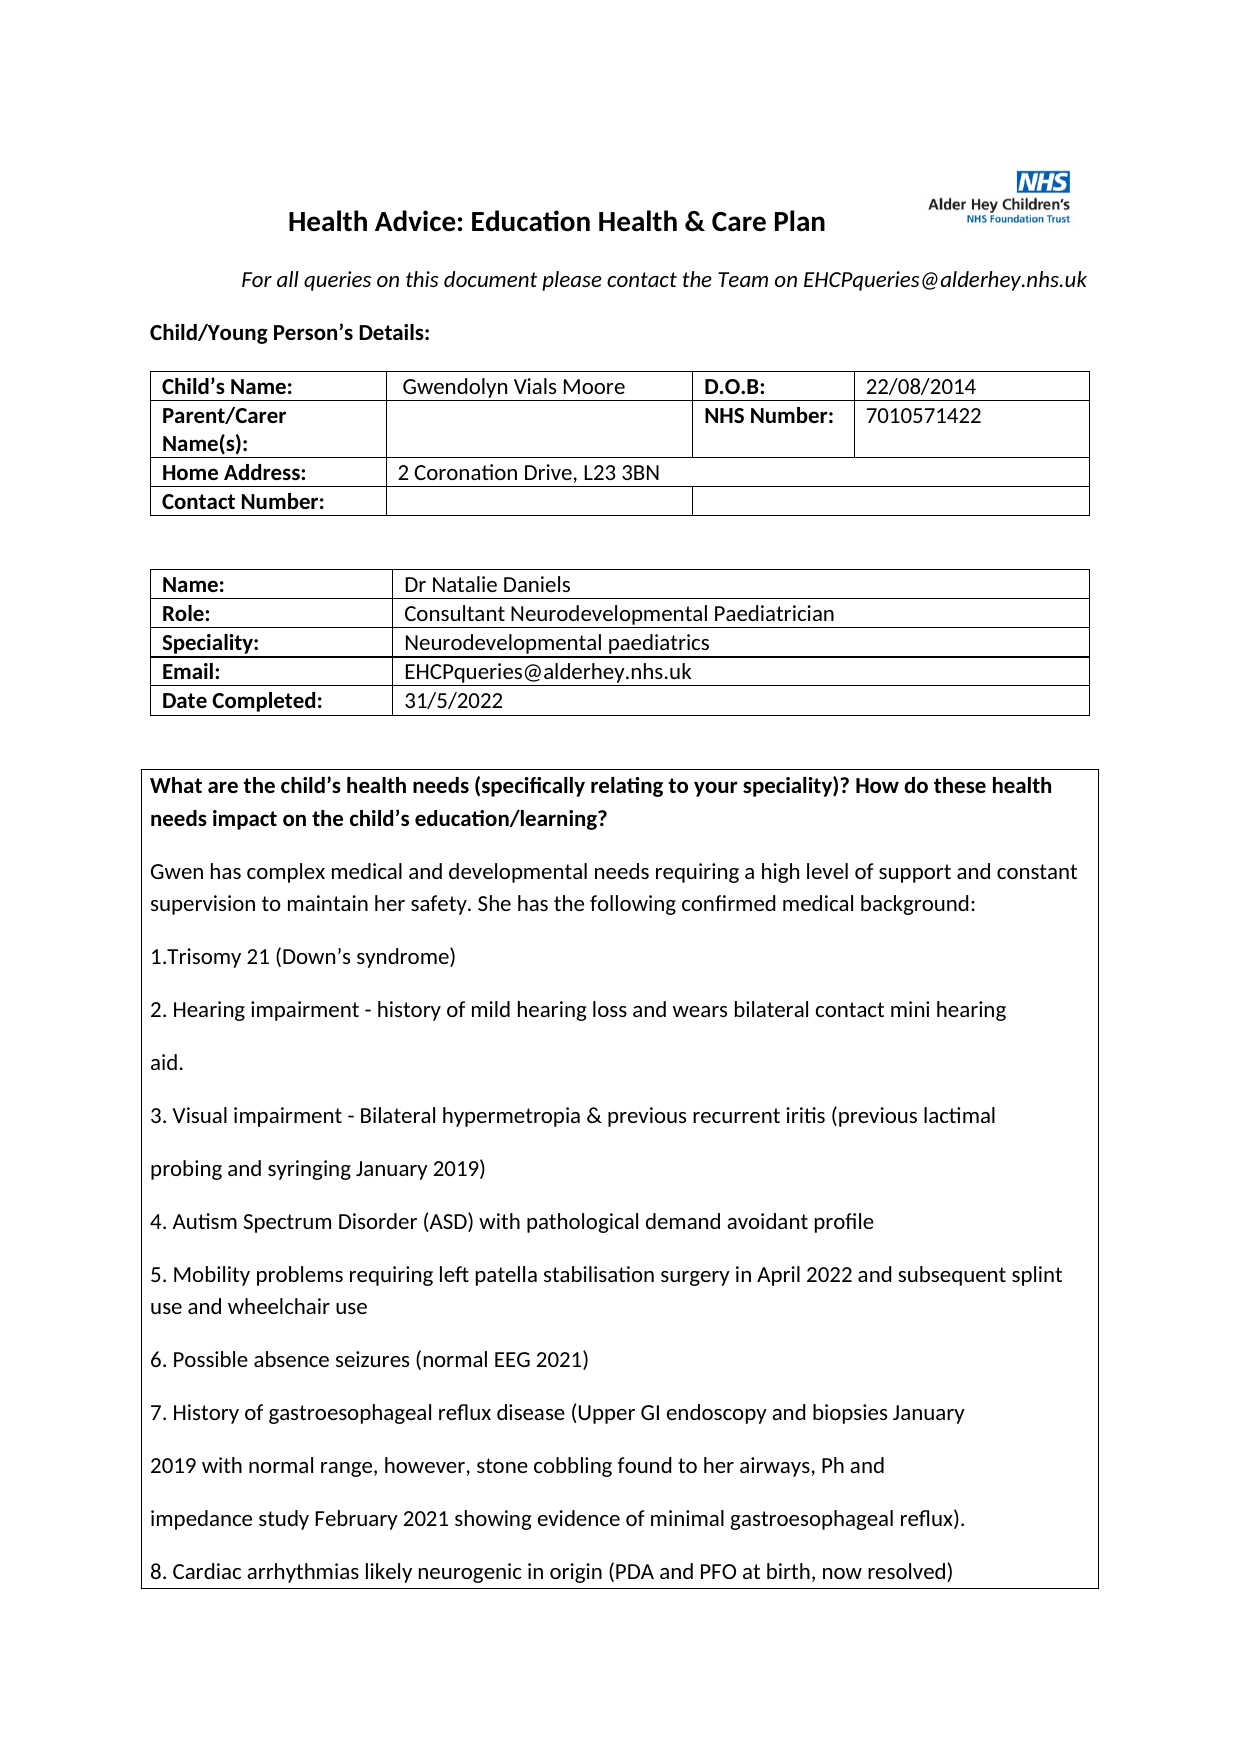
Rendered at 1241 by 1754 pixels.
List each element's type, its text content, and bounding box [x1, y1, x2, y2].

table_cell Home Address: [151, 458, 386, 486]
table_cell Parent/Carer Name(s): [151, 401, 386, 457]
text probing and syringing January 2019) [142, 1151, 1098, 1182]
text What are the child’s health needs (specifically relating to your speciality)? How do these health needs impact on the child’s education/learning? [142, 770, 1098, 832]
table_cell Neurodevelopmental paediatrics [393, 628, 1089, 656]
table_cell [387, 401, 692, 457]
text Health Advice: Education Health & Care Plan [150, 203, 845, 239]
text 3. Visual impairment - Bilateral hypermetropia & previous recurrent iritis (previous lactimal [142, 1098, 1098, 1129]
text Child/Young Person’s Details: [150, 318, 1090, 346]
table_cell Consultant Neurodevelopmental Paediatrician [393, 599, 1089, 627]
table_cell Email: [151, 658, 392, 685]
picture [845, 150, 1091, 261]
table_header Gwendolyn Vials Moore [387, 372, 692, 400]
table_cell Role: [151, 599, 392, 627]
table_cell 31/5/2022 [393, 686, 1089, 714]
table_cell Speciality: [151, 628, 392, 656]
text 7. History of gastroesophageal reflux disease (Upper GI endoscopy and biopsies January [142, 1395, 1098, 1426]
text 1.Trisomy 21 (Down’s syndrome) [142, 939, 1098, 970]
text 2. Hearing impairment - history of mild hearing loss and wears bilateral contact mini hearing [142, 992, 1098, 1023]
table_cell [387, 487, 692, 515]
text 2019 with normal range, however, stone cobbling found to her airways, Ph and [142, 1448, 1098, 1479]
text aid. [142, 1045, 1098, 1076]
table_cell [693, 487, 1089, 515]
text 5. Mobility problems requiring left patella stabilisation surgery in April 2022 and subsequent splint use and wheelchair use [142, 1257, 1098, 1320]
text 8. Cardiac arrhythmias likely neurogenic in origin (PDA and PFO at birth, now resolved) [142, 1554, 1098, 1588]
table_header 22/08/2014 [855, 372, 1089, 400]
table_header Child’s Name: [151, 372, 386, 400]
table_header Dr Natalie Daniels [393, 570, 1089, 598]
text 4. Autism Spectrum Disorder (ASD) with pathological demand avoidant profile [142, 1204, 1098, 1235]
table_cell EHCPqueries@alderhey.nhs.uk [393, 658, 1089, 685]
table_cell NHS Number: [693, 401, 854, 457]
table_cell 7010571422 [855, 401, 1089, 457]
text 6. Possible absence seizures (normal EEG 2021) [142, 1342, 1098, 1373]
table_cell Date Completed: [151, 686, 392, 714]
table_header Name: [151, 570, 392, 598]
text For all queries on this document please contact the Team on EHCPqueries@alderhey.nhs.uk [150, 265, 1090, 293]
table_cell 2 Coronation Drive, L23 3BN [387, 458, 1089, 486]
table_header D.O.B: [693, 372, 854, 400]
table_cell Contact Number: [151, 487, 386, 515]
text Gwen has complex medical and developmental needs requiring a high level of support and constant supervision to maintain her safety. She has the following confirmed medical background: [142, 854, 1098, 917]
text impedance study February 2021 showing evidence of minimal gastroesophageal reflux). [142, 1501, 1098, 1532]
